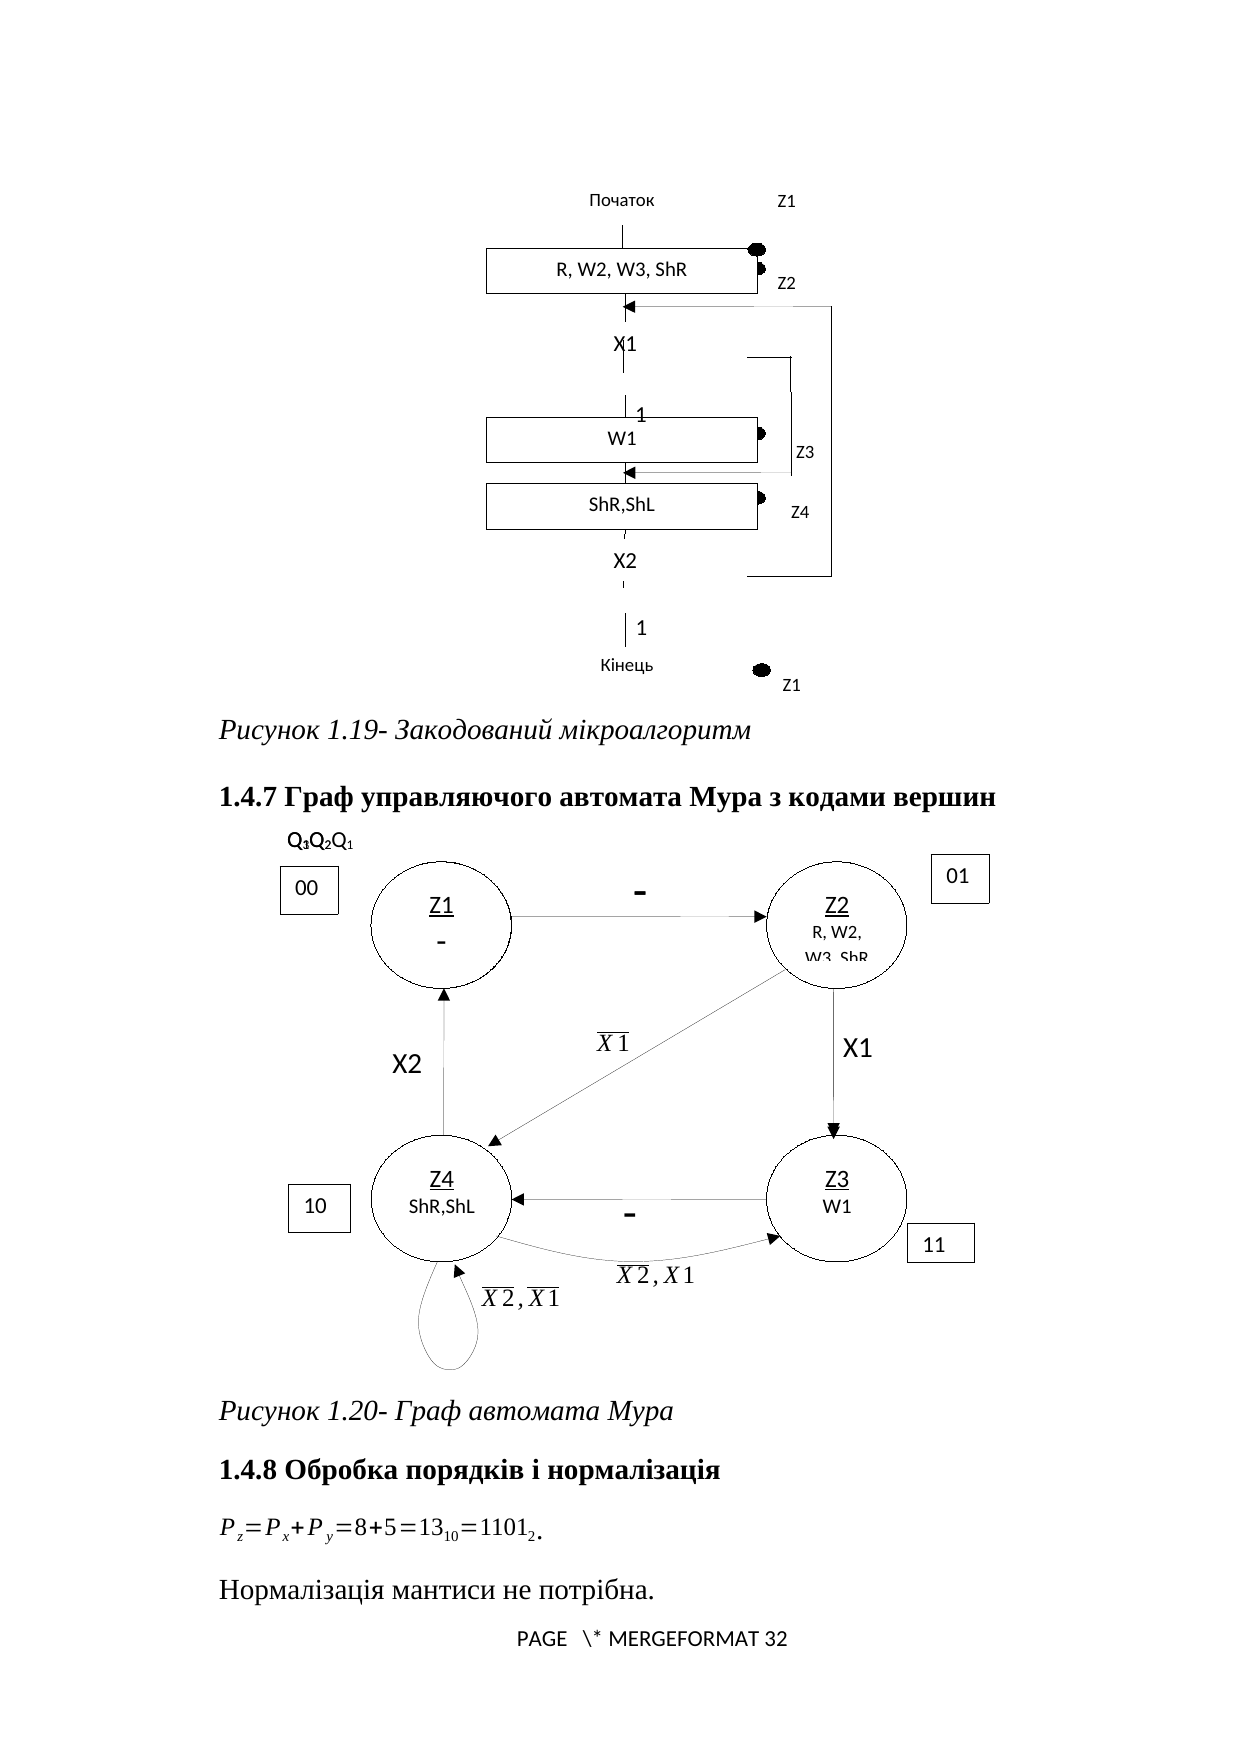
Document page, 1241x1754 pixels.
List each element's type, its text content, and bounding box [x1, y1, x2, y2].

text Нормалізація мантиси не потрібна. [148, 1572, 1152, 1606]
text 1.4.8 Обробка порядків і нормалізація [148, 1452, 1152, 1486]
text Рисунок 1.19- Закодований мікроалгоритм [148, 712, 1152, 745]
text . [148, 1512, 1152, 1547]
text 1.4.7 Граф управляючого автомата Мура з кодами вершин [148, 779, 1152, 812]
text Рисунок 1.20- Граф автомата Мура [148, 1393, 1152, 1427]
